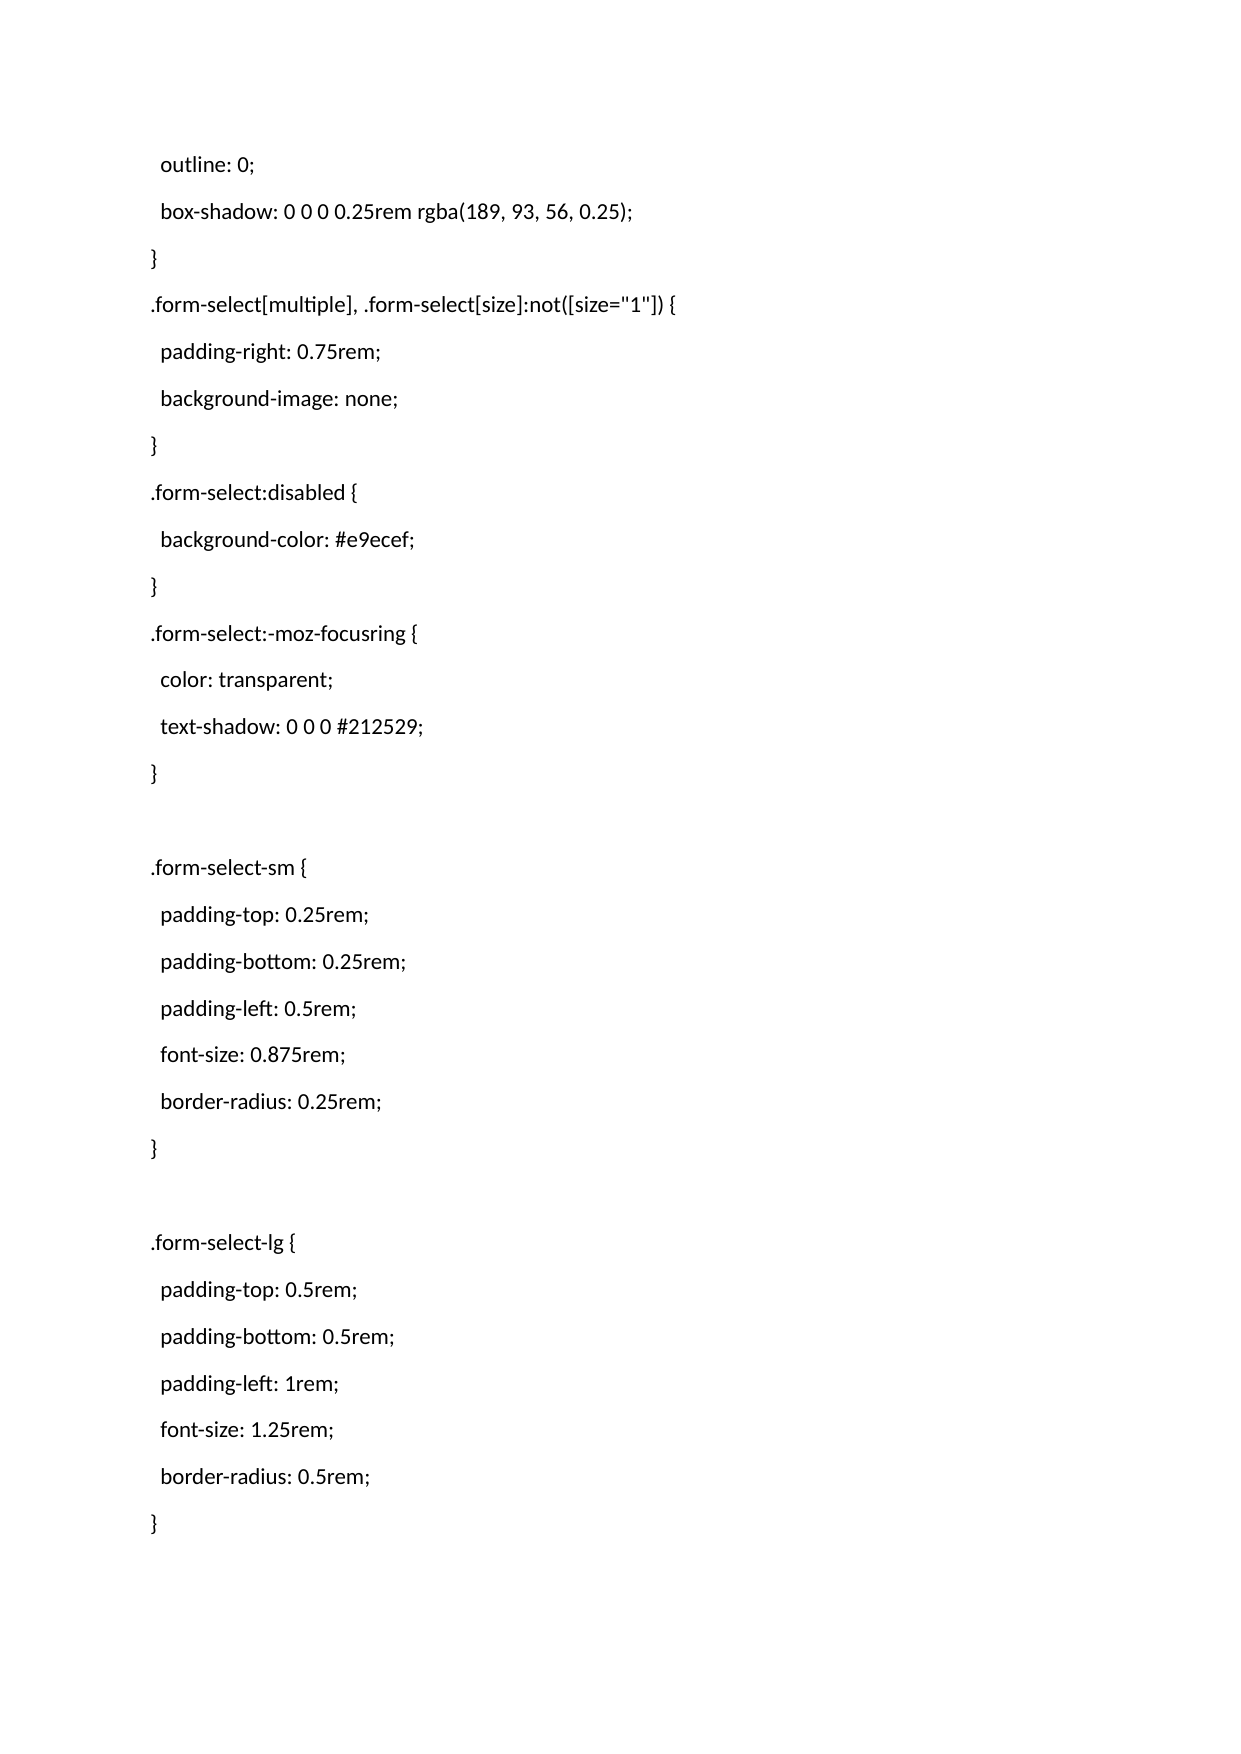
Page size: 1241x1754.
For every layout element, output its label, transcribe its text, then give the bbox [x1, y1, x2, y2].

text padding-left: 1rem; [150, 1369, 1090, 1397]
text } [150, 759, 1090, 787]
text background-color: #e9ecef; [150, 525, 1090, 553]
text padding-top: 0.25rem; [150, 900, 1090, 928]
text padding-left: 0.5rem; [150, 994, 1090, 1022]
text border-radius: 0.25rem; [150, 1087, 1090, 1116]
text } [150, 1509, 1090, 1537]
text } [150, 572, 1090, 600]
text padding-bottom: 0.5rem; [150, 1322, 1090, 1350]
text background-image: none; [150, 384, 1090, 412]
text } [150, 244, 1090, 272]
text color: transparent; [150, 666, 1090, 694]
text .form-select:disabled { [150, 478, 1090, 506]
text font-size: 1.25rem; [150, 1416, 1090, 1444]
text .form-select-sm { [150, 853, 1090, 881]
text } [150, 431, 1090, 459]
text .form-select-lg { [150, 1228, 1090, 1256]
text text-shadow: 0 0 0 #212529; [150, 712, 1090, 741]
text padding-right: 0.75rem; [150, 337, 1090, 366]
text padding-bottom: 0.25rem; [150, 947, 1090, 975]
text box-shadow: 0 0 0 0.25rem rgba(189, 93, 56, 0.25); [150, 197, 1090, 225]
text padding-top: 0.5rem; [150, 1275, 1090, 1303]
text font-size: 0.875rem; [150, 1041, 1090, 1069]
text outline: 0; [150, 150, 1090, 178]
text } [150, 1134, 1090, 1162]
text border-radius: 0.5rem; [150, 1462, 1090, 1491]
text .form-select[multiple], .form-select[size]:not([size="1"]) { [150, 291, 1090, 319]
text .form-select:-moz-focusring { [150, 619, 1090, 647]
